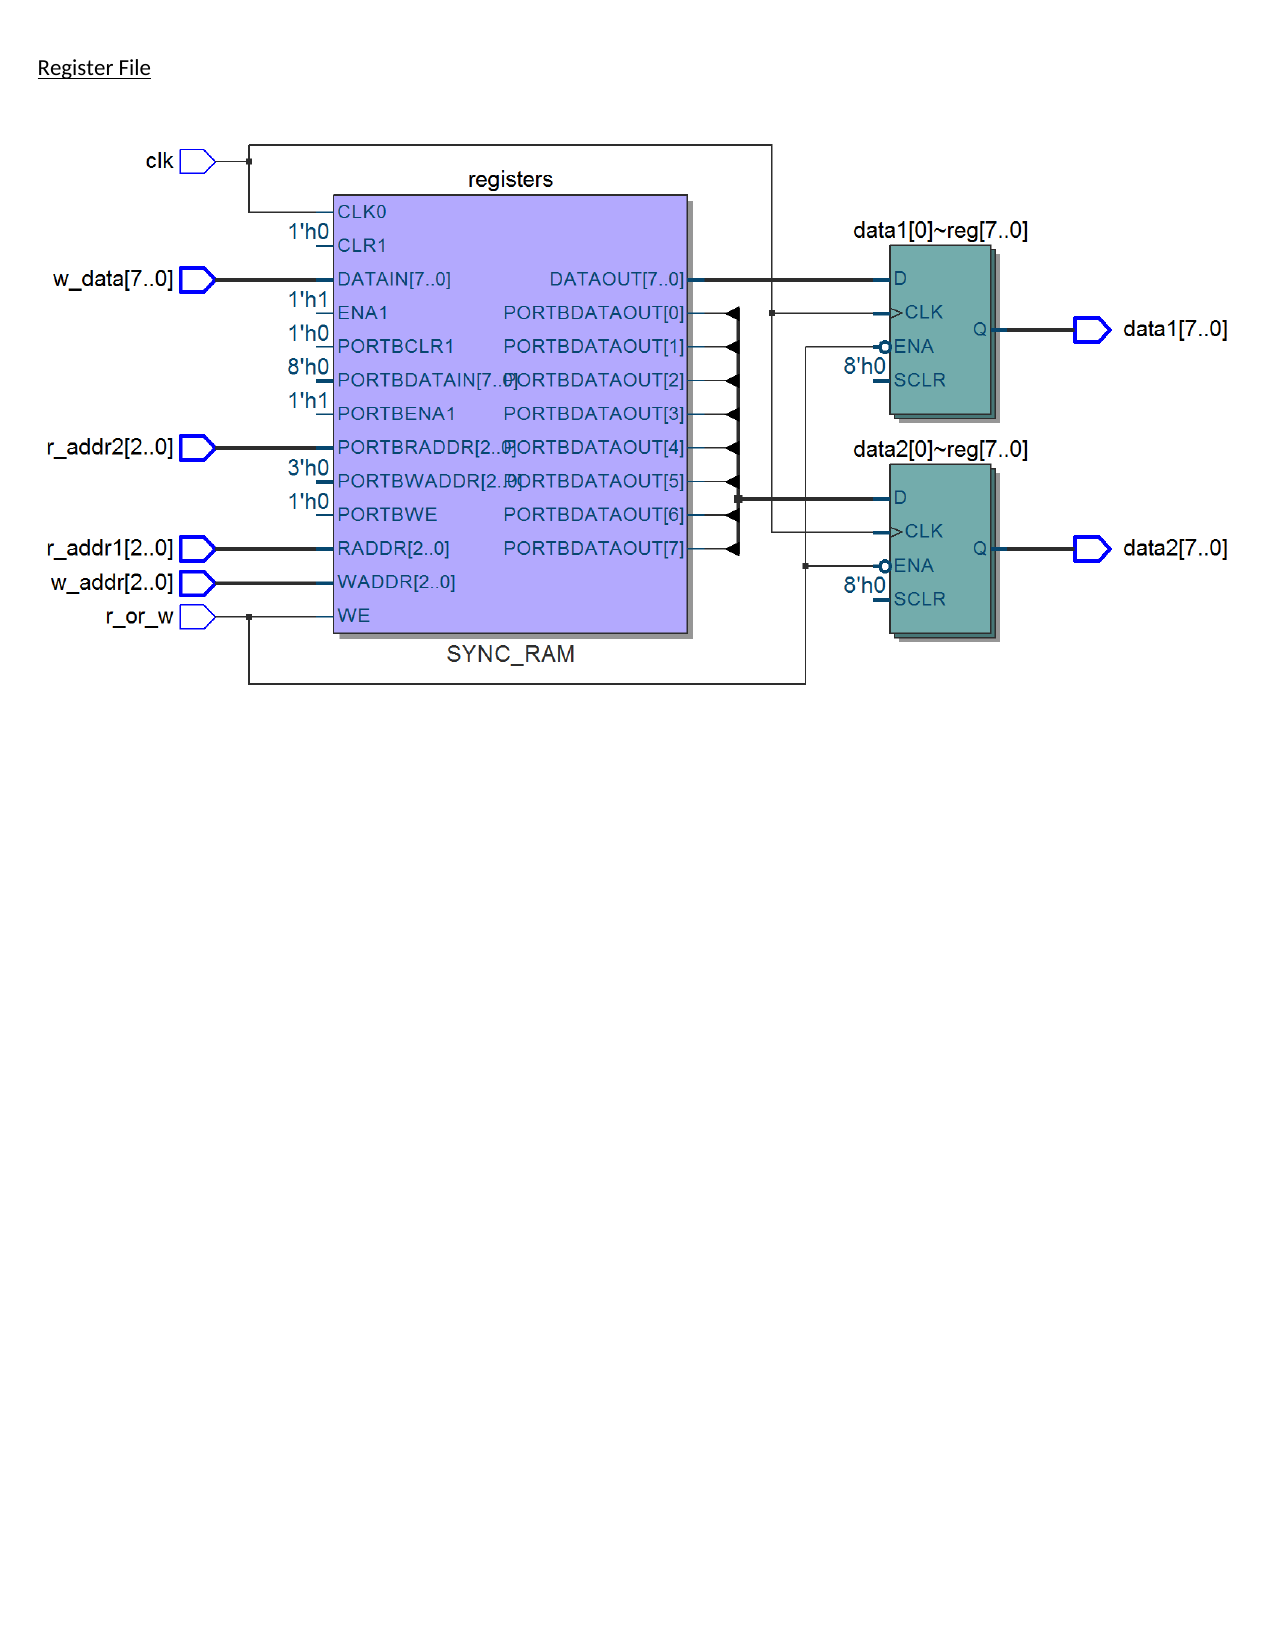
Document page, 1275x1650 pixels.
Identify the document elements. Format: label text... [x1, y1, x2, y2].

picture [37, 81, 1238, 748]
text Register File [37, 53, 1237, 81]
